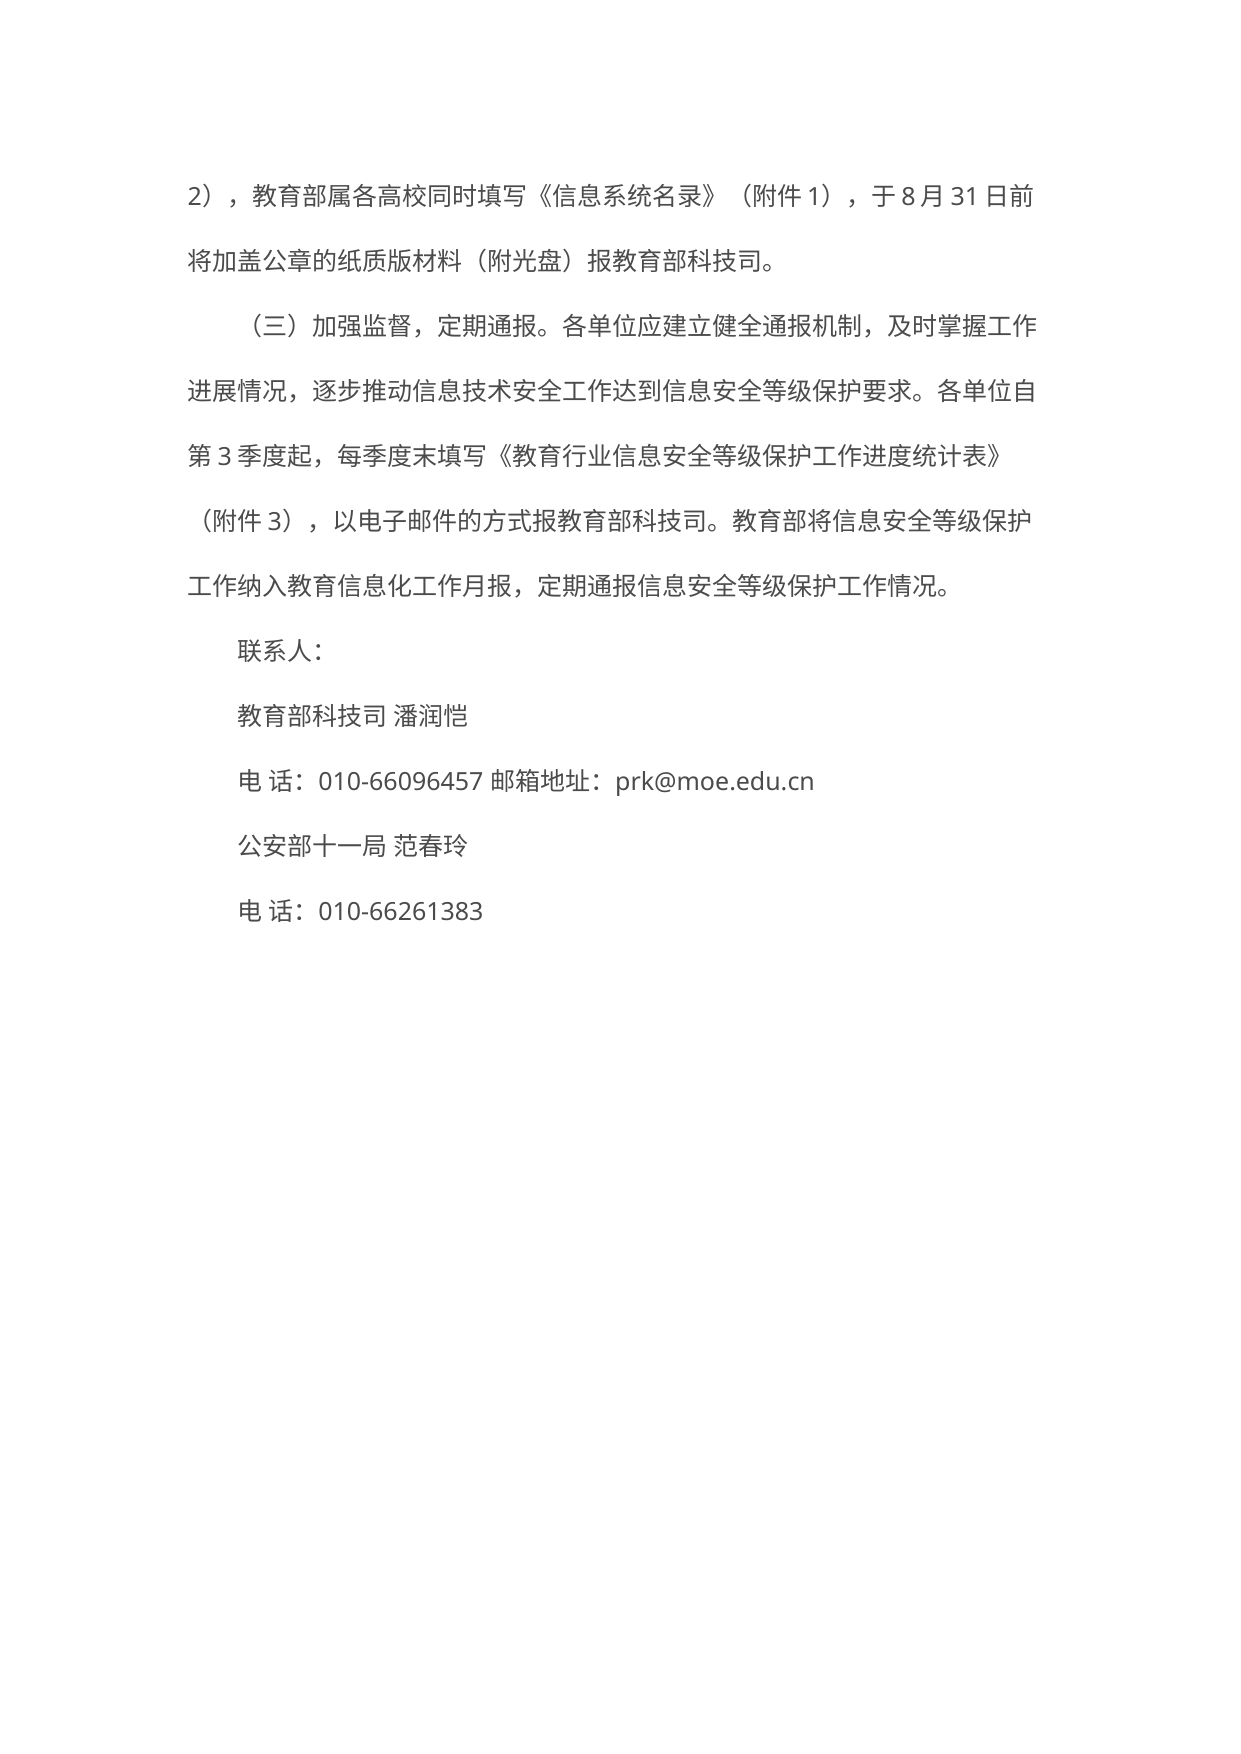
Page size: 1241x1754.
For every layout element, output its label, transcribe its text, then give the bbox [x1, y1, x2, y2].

text 教育部科技司 潘润恺 [187, 682, 1053, 747]
text 公安部十一局 范春玲 [187, 812, 1053, 877]
text 联系人： [187, 617, 1053, 682]
text 电 话：010-66261383 [187, 877, 1053, 942]
text （三）加强监督，定期通报。各单位应建立健全通报机制，及时掌握工作进展情况，逐步推动信息技术安全工作达到信息安全等级保护要求。各单位自第3季度起，每季度末填写《教育行业信息安全等级保护工作进度统计表》（附件3），以电子邮件的方式报教育部科技司。教育部将信息安全等级保护工作纳入教育信息化工作月报，定期通报信息安全等级保护工作情况。 [187, 292, 1053, 617]
text 电 话：010-66096457 邮箱地址：prk@moe.edu.cn [187, 747, 1053, 812]
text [187, 162, 1053, 292]
